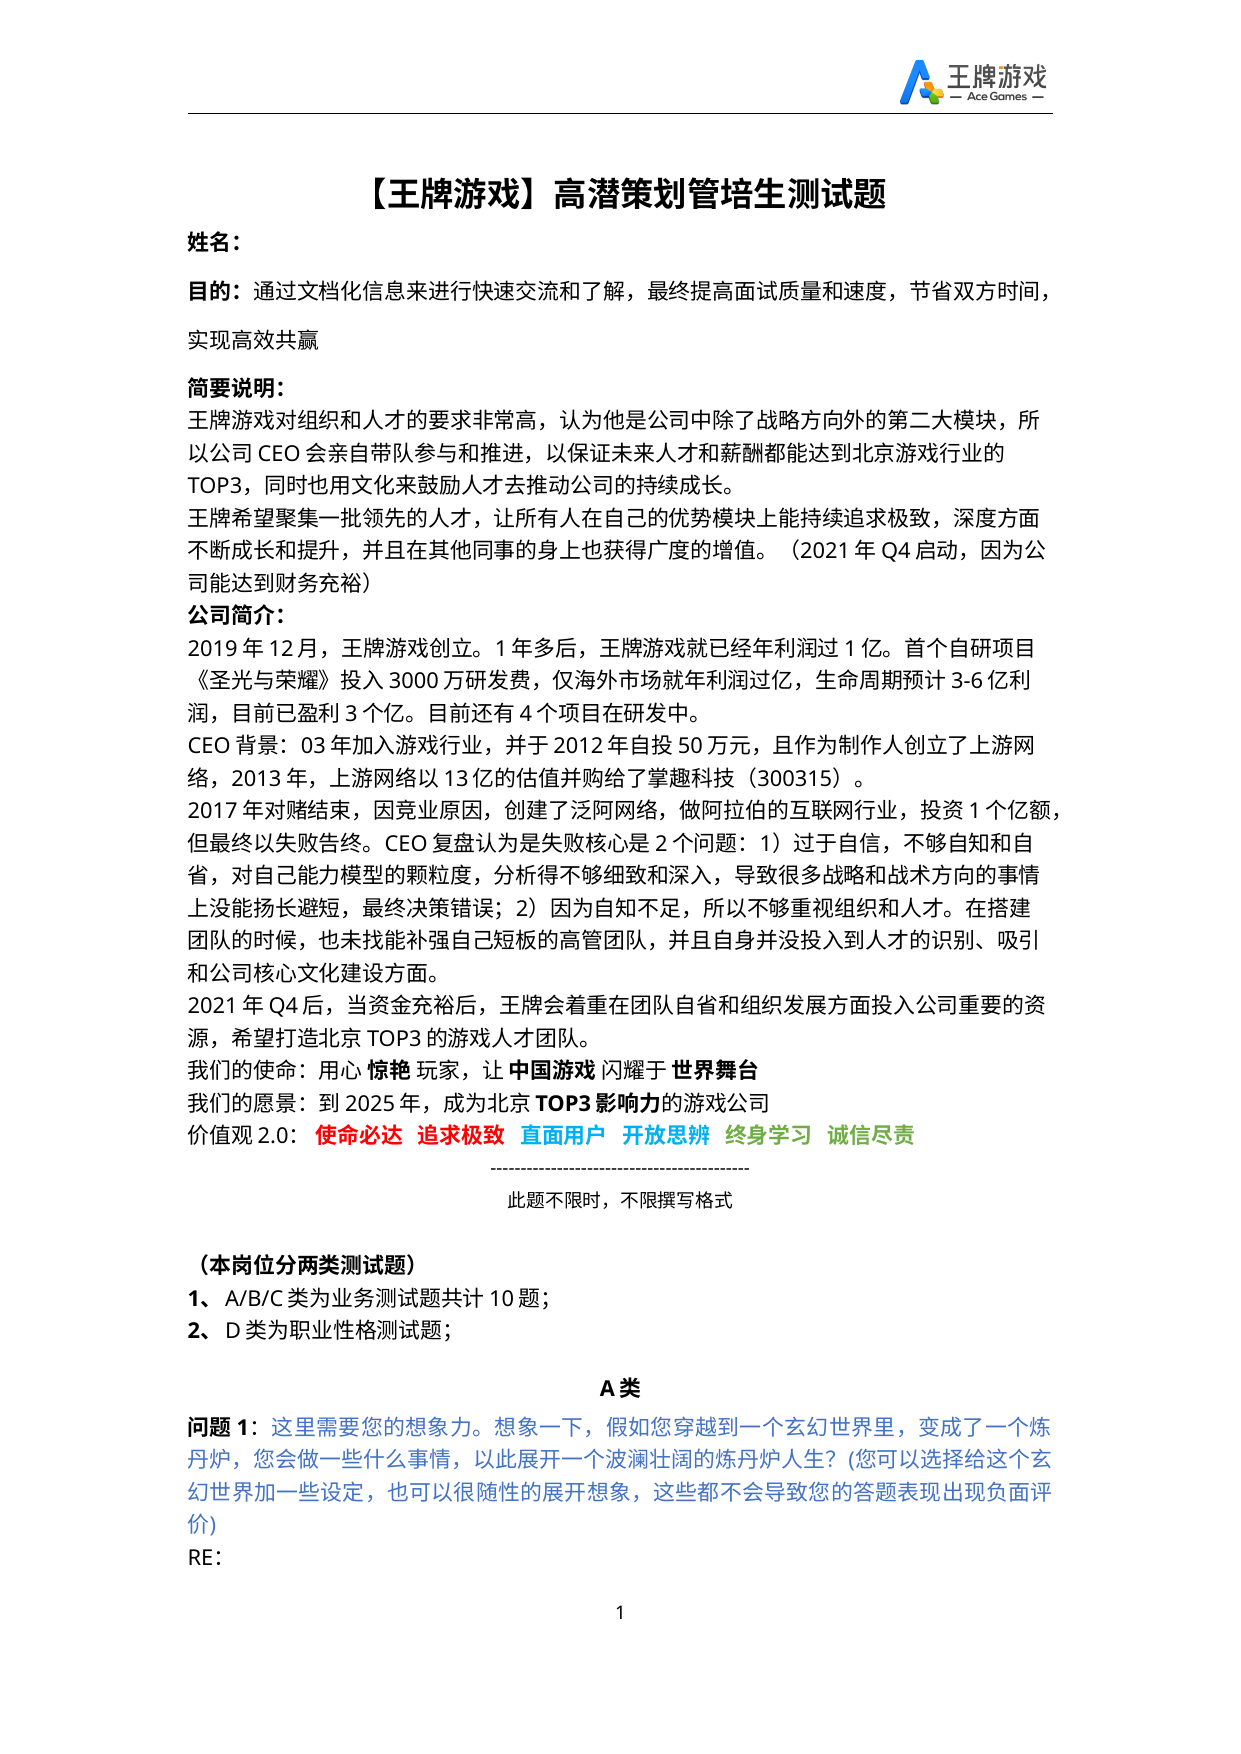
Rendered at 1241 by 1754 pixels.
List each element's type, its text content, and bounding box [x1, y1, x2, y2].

title A类 [187, 1371, 1053, 1403]
text （本岗位分两类测试题） [187, 1248, 1053, 1281]
text ------------------------------------------- [187, 1151, 1053, 1183]
text RE： [187, 1539, 1053, 1572]
text 【王牌游戏】高潜策划管培生测试题 [187, 160, 1053, 225]
list D类为职业性格测试题； [187, 1313, 1053, 1346]
text 问题1：这里需要您的想象力。想象一下，假如您穿越到一个玄幻世界里，变成了一个炼丹炉，您会做一些什么事情，以此展开一个波澜壮阔的炼丹炉人生？(您可以选择给这个玄幻世界加一些设定，也可以很随性的展开想象，这些都不会导致您的答题表现出现负面评价) [187, 1409, 1053, 1539]
list A/B/C类为业务测试题共计10题； [187, 1281, 1053, 1313]
text 此题不限时，不限撰写格式 [187, 1183, 1053, 1216]
text 姓名： 目的：通过文档化信息来进行快速交流和了解，最终提高面试质量和速度，节省双方时间，实现高效共赢 [187, 225, 1053, 355]
text 简要说明： 王牌游戏对组织和人才的要求非常高，认为他是公司中除了战略方向外的第二大模块，所以公司CEO会亲自带队参与和推进，以保证未来人才和薪酬都能达到北京游戏行业的TOP3，同时也用文化来鼓励人才去推动公司的持续成长。 王牌希望聚集一批领先的人才，让所有人在自己的优势模块上能持续追求极致，深度方面不断成长和提升，并且在其他同事的身上也获得广度的增值。（2021年Q4启动，因为公司能达到财务充裕） 公司简介： 2019年12月，王牌游戏创立。1年多后，王牌游戏就已经年利润过1亿。首个自研项目《圣光与荣耀》投入3000万研发费，仅海外市场就年利润过亿，生命周期预计3-6亿利润，目前已盈利3个亿。目前还有4个项目在研发中。 CEO背景：03年加入游戏行业，并于2012年自投50万元，且作为制作人创立了上游网络，2013年，上游网络以13亿的估值并购给了掌趣科技（300315）。 2017年对赌结束，因竞业原因，创建了泛阿网络，做阿拉伯的互联网行业，投资1个亿额，但最终以失败告终。CEO复盘认为是失败核心是2个问题：1）过于自信，不够自知和自省，对自己能力模型的颗粒度，分析得不够细致和深入，导致很多战略和战术方向的事情上没能扬长避短，最终决策错误；2）因为自知不足，所以不够重视组织和人才。在搭建团队的时候，也未找能补强自己短板的高管团队，并且自身并没投入到人才的识别、吸引和公司核心文化建设方面。 2021年Q4后，当资金充裕后，王牌会着重在团队自省和组织发展方面投入公司重要的资源，希望打造北京TOP3的游戏人才团队。 我们的使命：用心 惊艳 玩家，让 中国游戏 闪耀于 世界舞台 我们的愿景：到2025年，成为北京TOP3影响力的游戏公司 价值观2.0： 使命必达 追求极致 直面用户 开放思辨 终身学习 诚信尽责 [187, 371, 1053, 1151]
picture [893, 53, 1053, 111]
